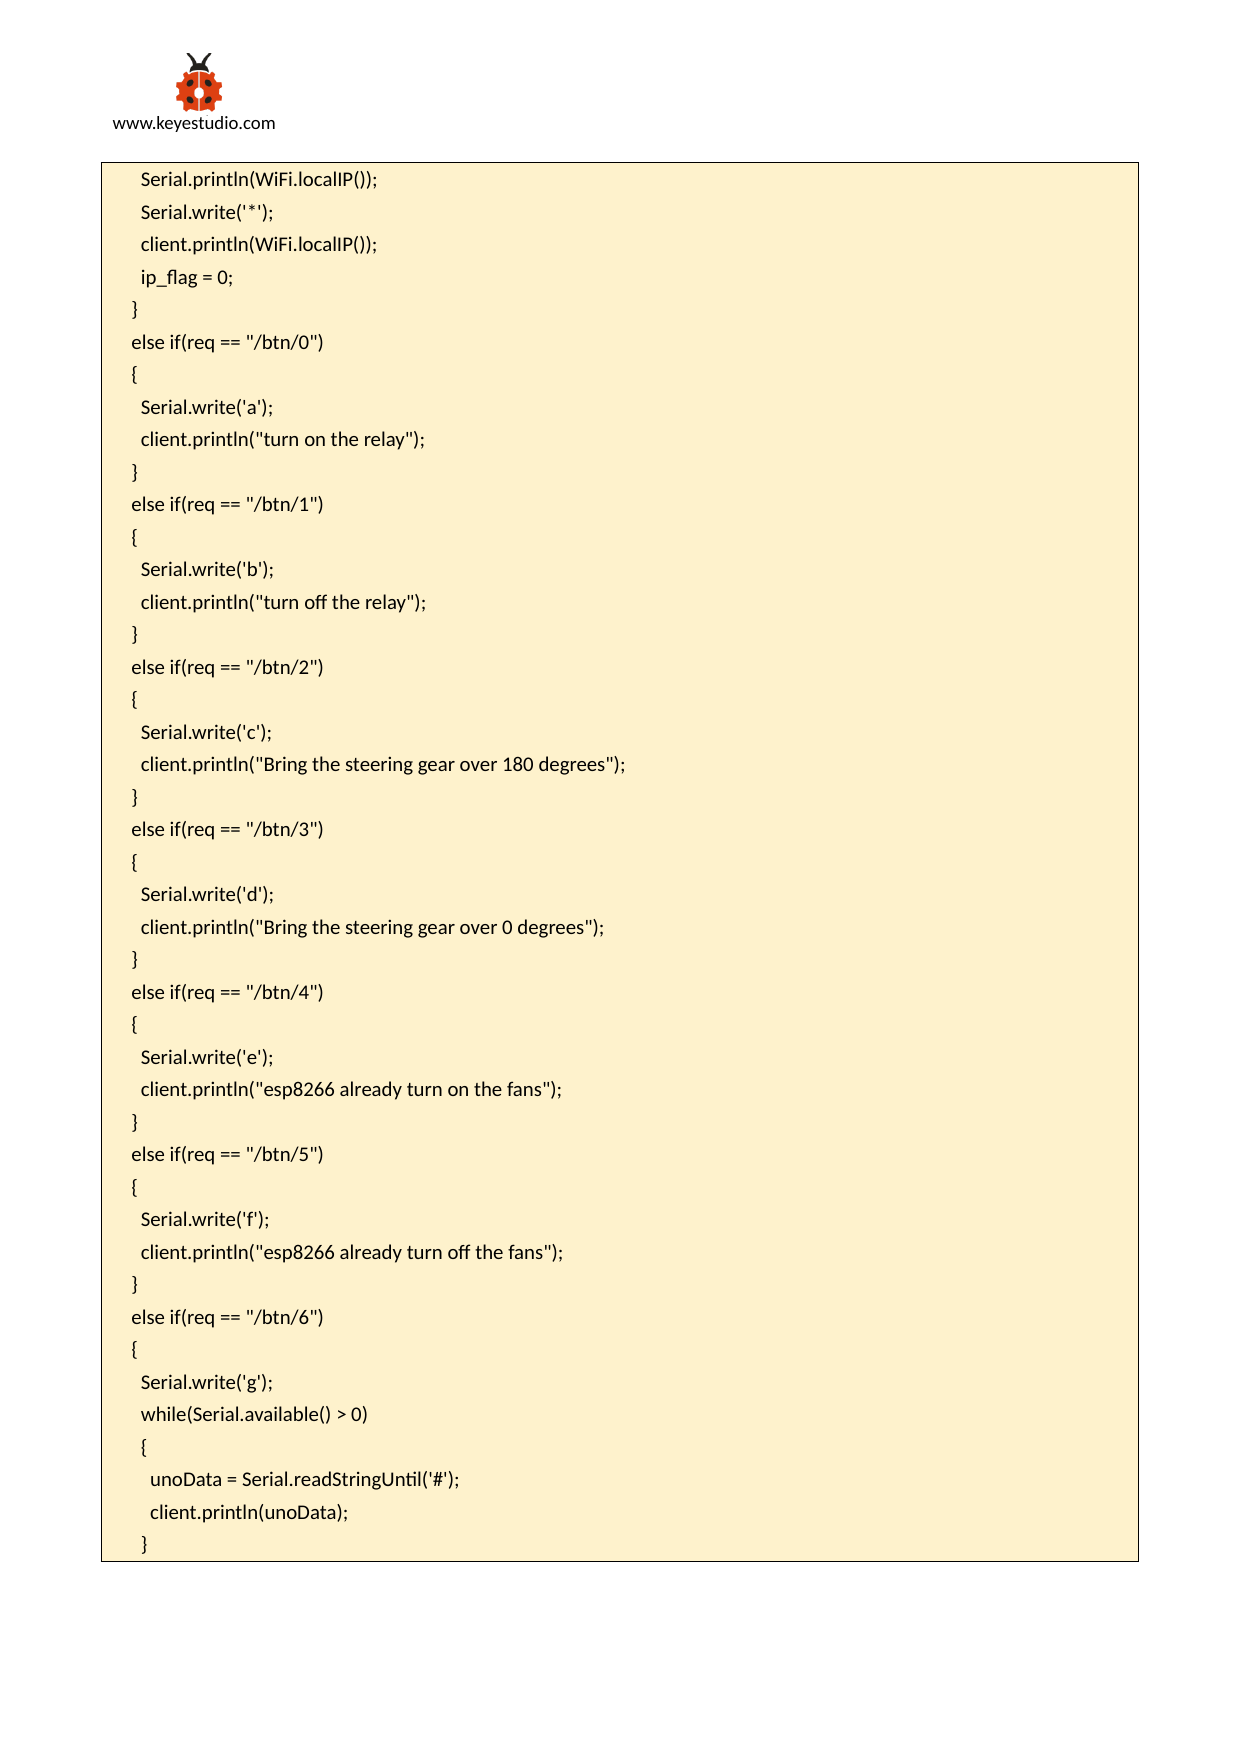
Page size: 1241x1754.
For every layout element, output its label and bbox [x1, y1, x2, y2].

picture [164, 53, 241, 116]
table_header [102, 163, 1138, 1561]
